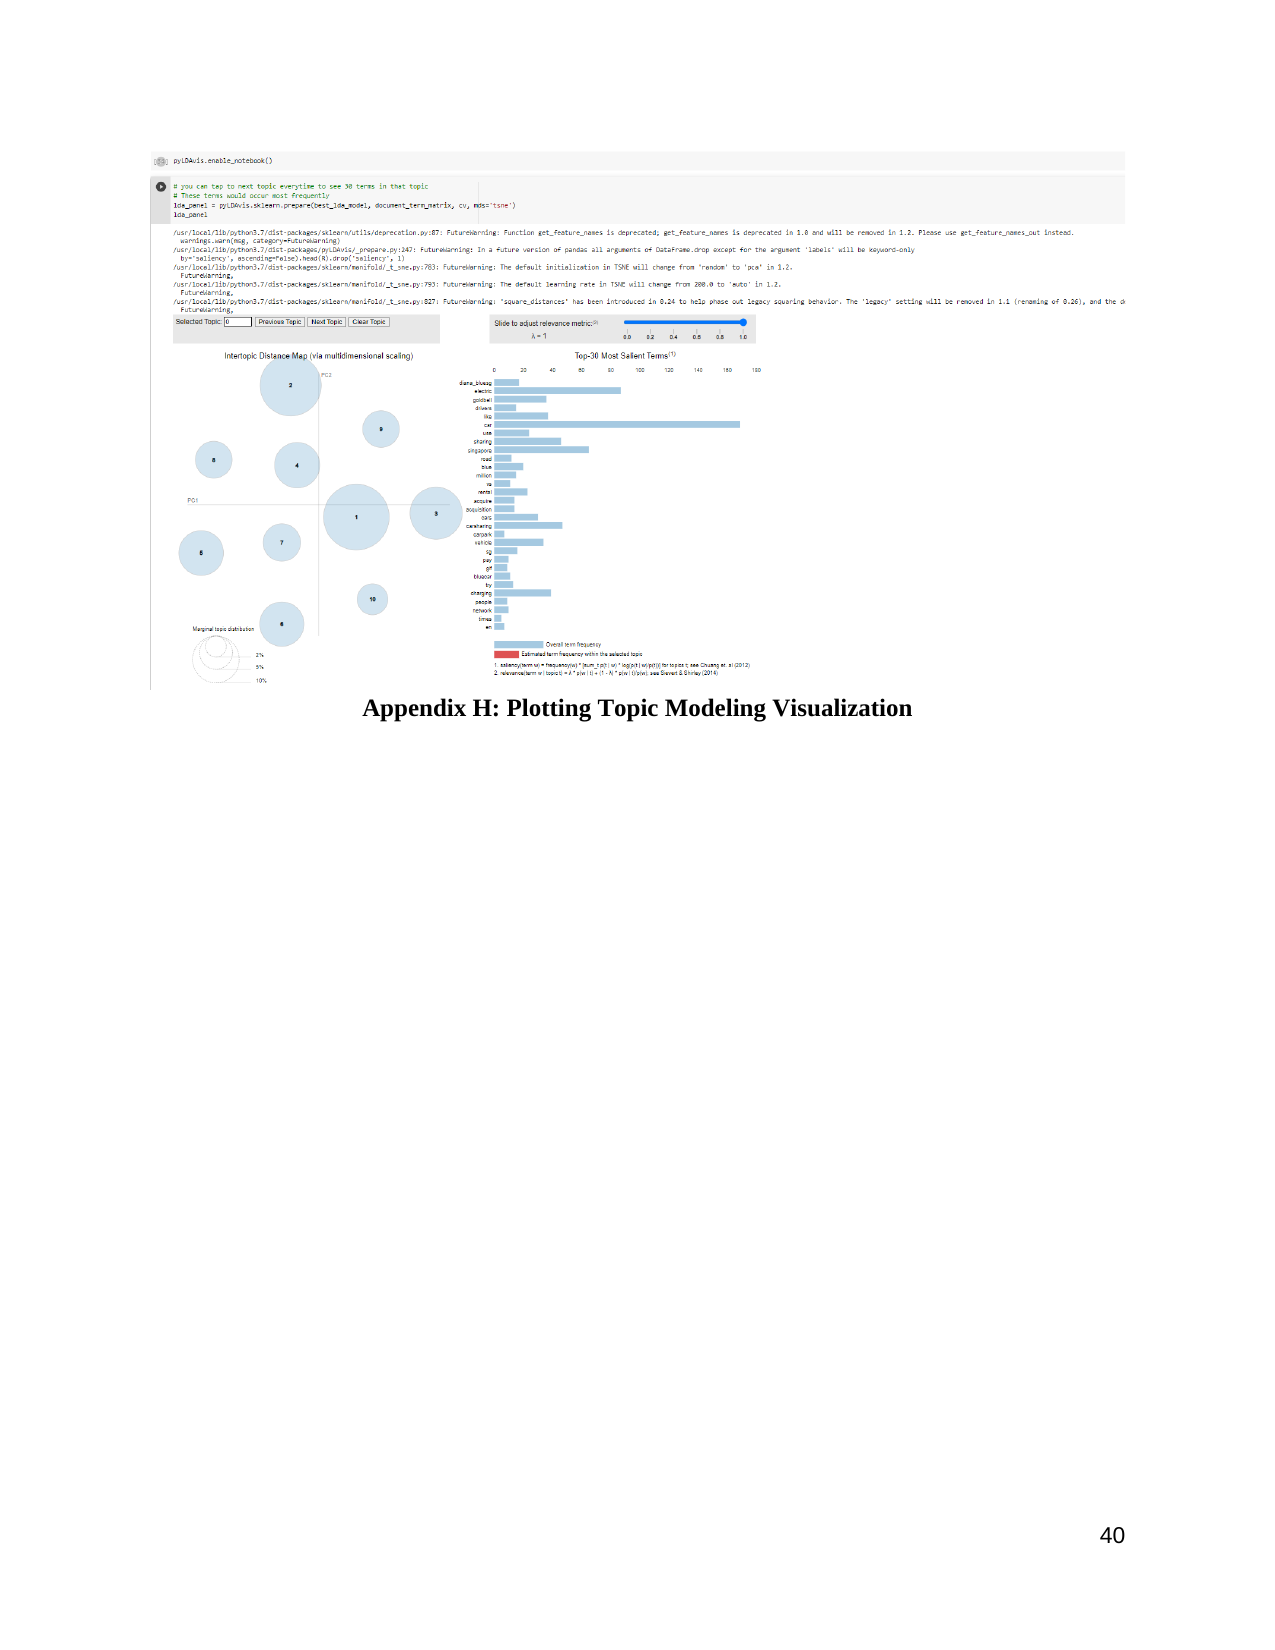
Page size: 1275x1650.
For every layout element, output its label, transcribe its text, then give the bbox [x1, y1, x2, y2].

text Appendix H: Plotting Topic Modeling Visualization [150, 693, 1125, 818]
picture [150, 150, 1125, 690]
